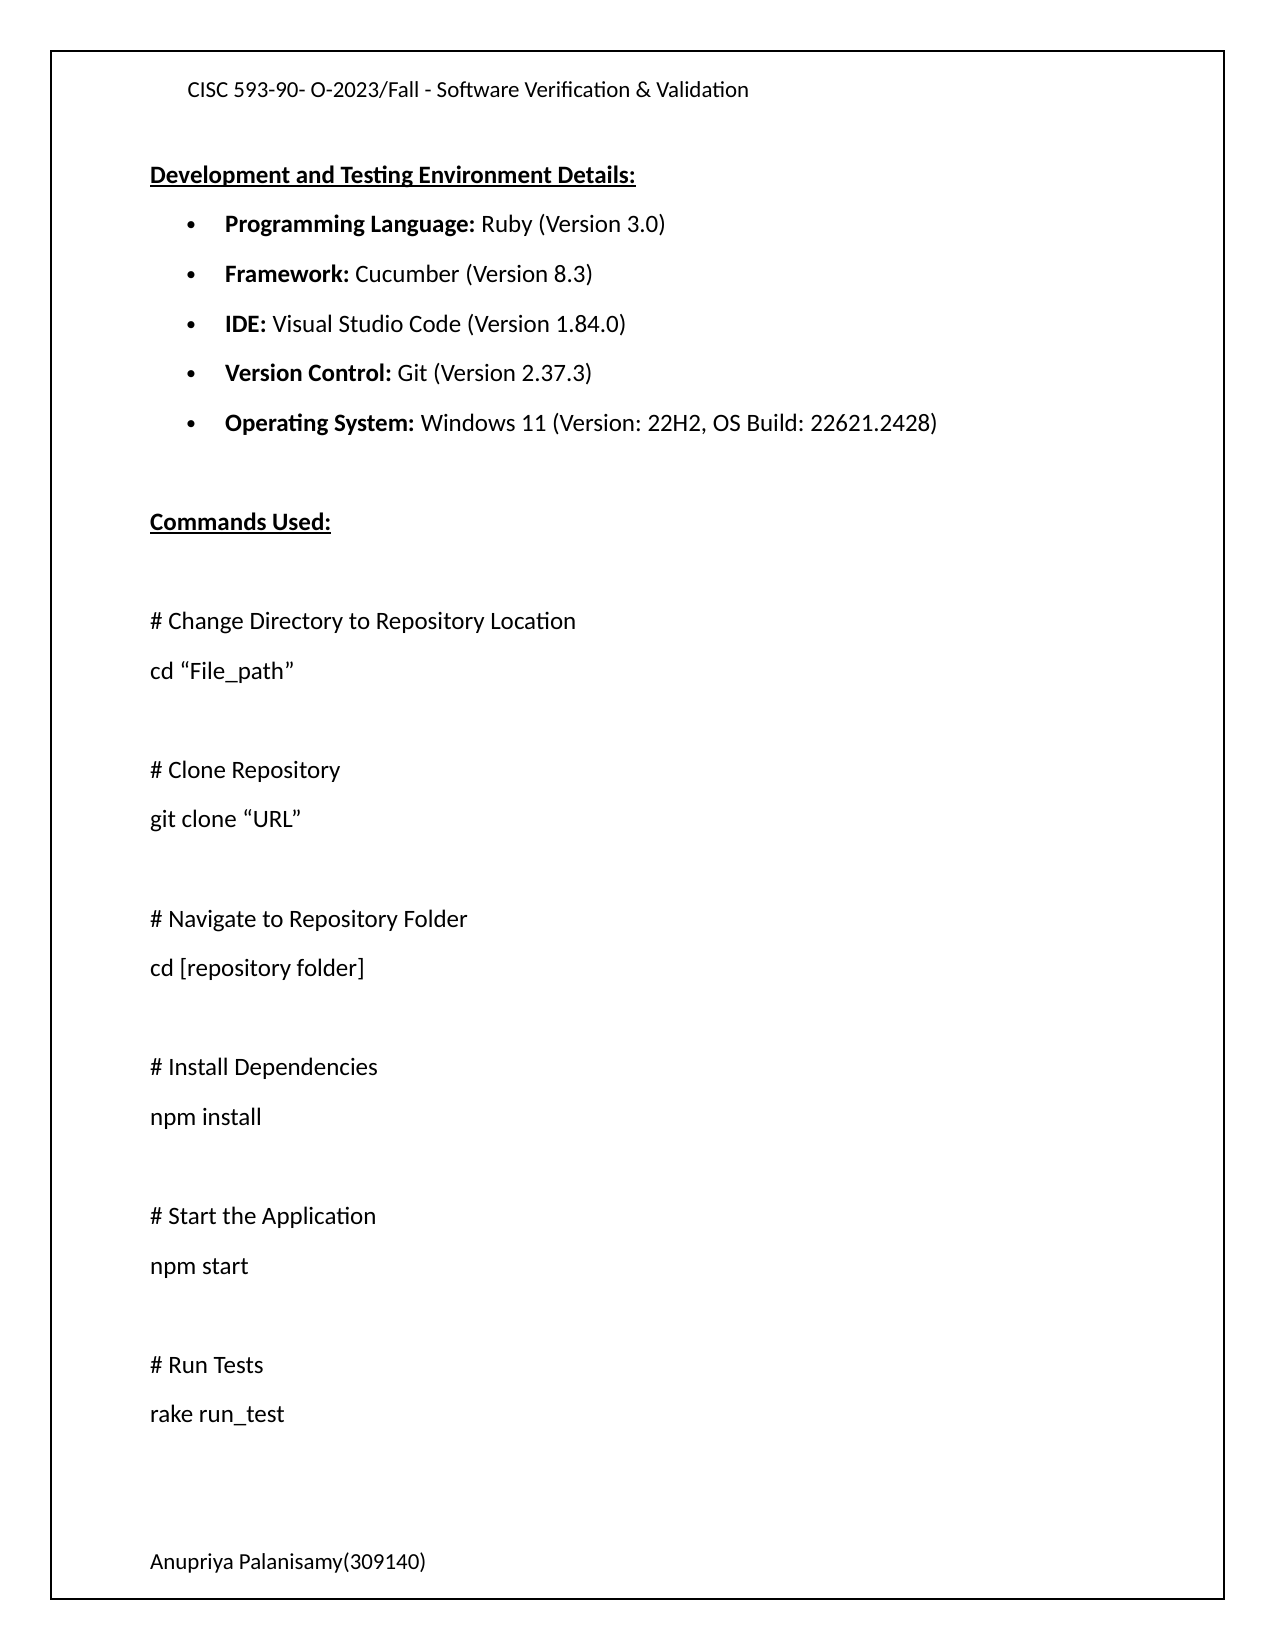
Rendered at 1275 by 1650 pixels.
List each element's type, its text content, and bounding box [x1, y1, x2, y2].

text # Run Tests [150, 1349, 1125, 1379]
text npm start [150, 1250, 1125, 1280]
list Programming Language: Ruby (Version 3.0) [187, 209, 1125, 239]
text rake run_test [150, 1399, 1125, 1429]
text cd [repository folder] [150, 952, 1125, 983]
list Operating System: Windows 11 (Version: 22H2, OS Build: 22621.2428) [187, 407, 1125, 437]
text # Change Directory to Repository Location [150, 605, 1125, 636]
text Commands Used: [150, 506, 1125, 537]
text # Start the Application [150, 1200, 1125, 1231]
text cd “File_path” [150, 655, 1125, 685]
text npm install [150, 1101, 1125, 1132]
list Version Control: Git (Version 2.37.3) [187, 357, 1125, 388]
text # Install Dependencies [150, 1052, 1125, 1082]
text # Navigate to Repository Folder [150, 903, 1125, 933]
text git clone “URL” [150, 804, 1125, 834]
list IDE: Visual Studio Code (Version 1.84.0) [187, 308, 1125, 338]
text Development and Testing Environment Details: [150, 159, 1125, 189]
text # Clone Repository [150, 754, 1125, 784]
list Framework: Cucumber (Version 8.3) [187, 258, 1125, 289]
